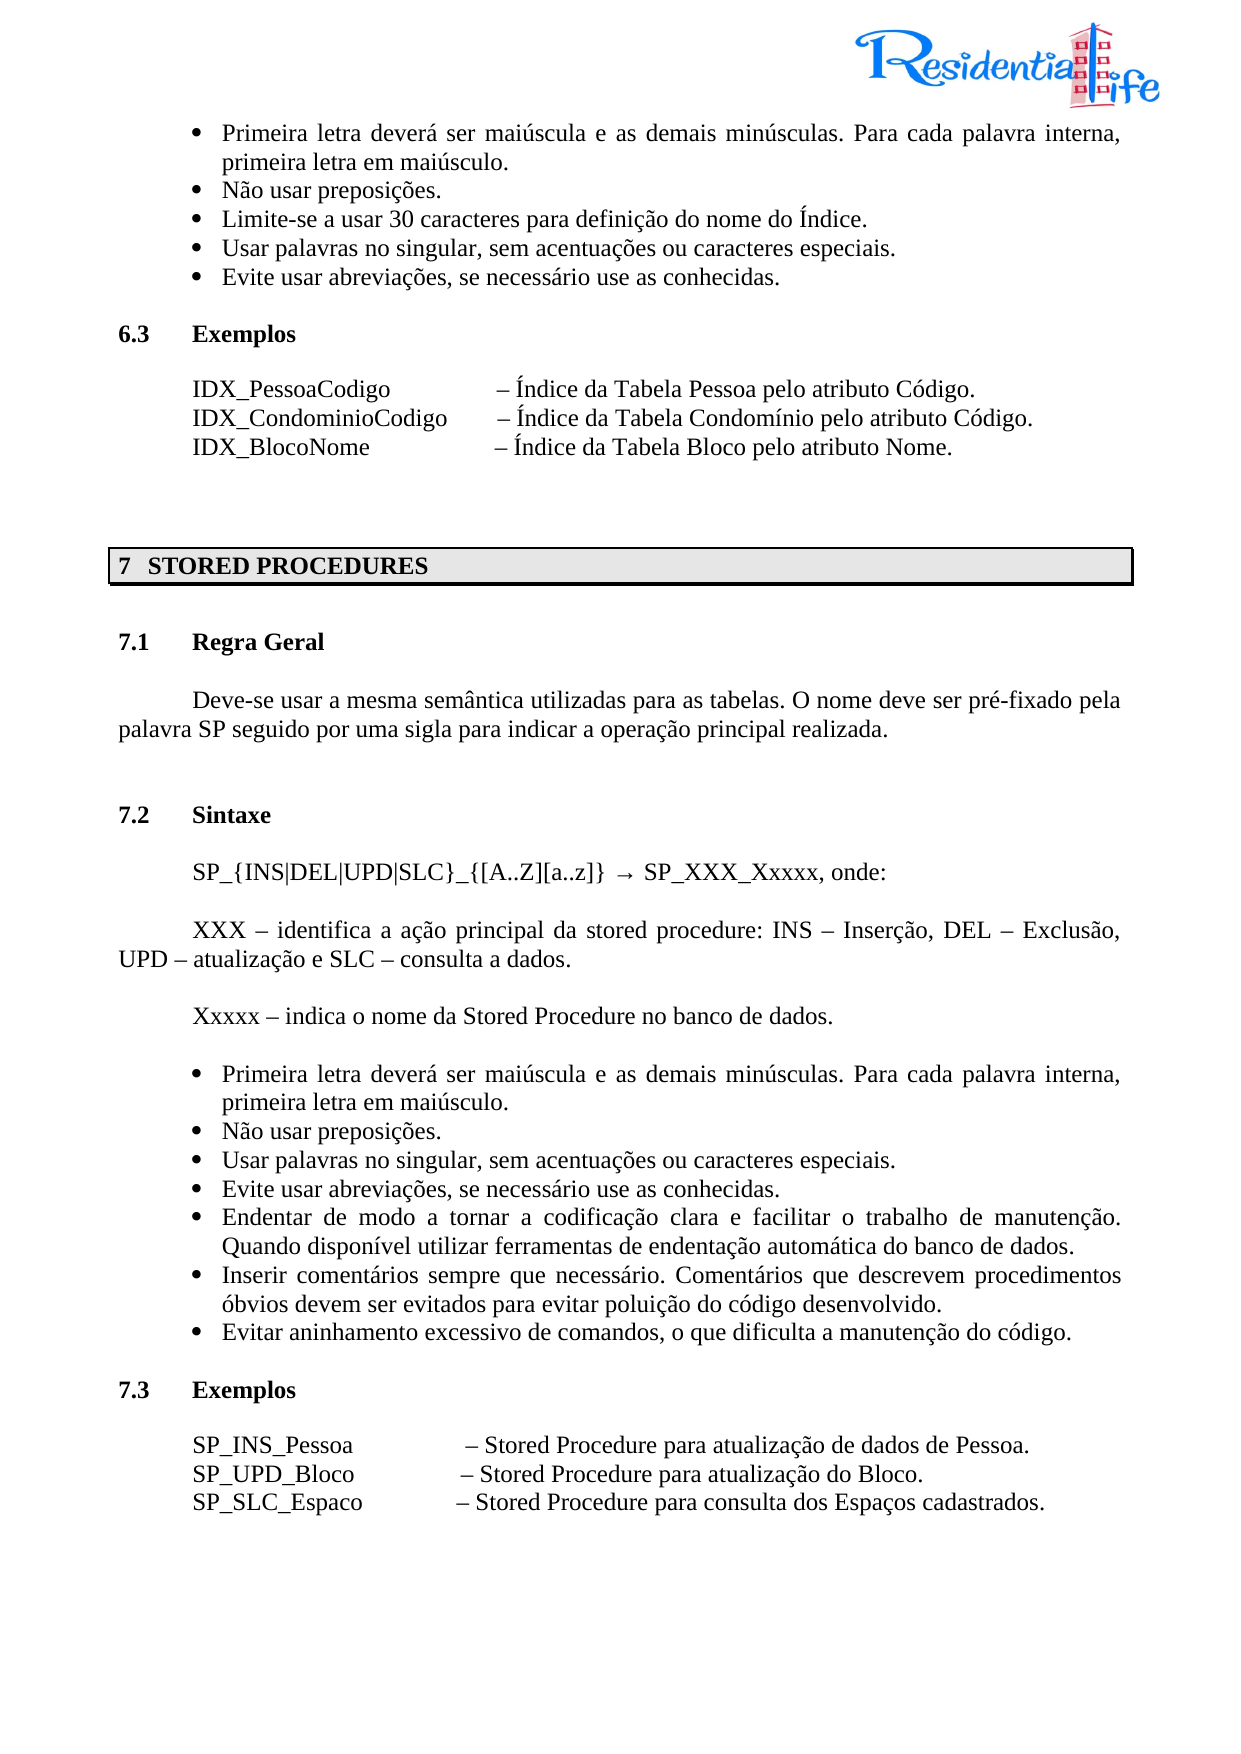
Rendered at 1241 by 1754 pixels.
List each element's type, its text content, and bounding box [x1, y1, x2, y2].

text IDX_BlocoNome – Índice da Tabela Bloco pelo atributo Nome. [118, 432, 1122, 461]
text SP_SLC_Espaco – Stored Procedure para consulta dos Espaços cadastrados. [118, 1487, 1122, 1516]
text SP_UPD_Bloco – Stored Procedure para atualização do Bloco. [118, 1459, 1122, 1487]
list Primeira letra deverá ser maiúscula e as demais minúsculas. Para cada palavra interna, primeira letra em maiúsculo. [192, 1059, 1122, 1116]
text IDX_CondominioCodigo – Índice da Tabela Condomínio pelo atributo Código. [118, 403, 1122, 432]
text Regra Geral [118, 627, 1122, 656]
text SP_INS_Pessoa – Stored Procedure para atualização de dados de Pessoa. [118, 1430, 1122, 1459]
list Não usar preposições. [192, 1116, 1122, 1145]
list Não usar preposições. [192, 176, 1122, 204]
list Evite usar abreviações, se necessário use as conhecidas. [192, 262, 1122, 291]
text Exemplos [118, 1375, 1122, 1404]
list Usar palavras no singular, sem acentuações ou caracteres especiais. [192, 1145, 1122, 1174]
text IDX_PessoaCodigo – Índice da Tabela Pessoa pelo atributo Código. [118, 374, 1122, 403]
text STORED PROCEDURES [110, 549, 1131, 582]
list Endentar de modo a tornar a codificação clara e facilitar o trabalho de manutenção. Quando disponível utilizar ferramentas de endentação automática do banco de dados. [192, 1202, 1122, 1260]
text Exemplos [118, 319, 1122, 348]
picture [853, 18, 1168, 112]
text XXX – identifica a ação principal da stored procedure: INS – Inserção, DEL – Exclusão, UPD – atualização e SLC – consulta a dados. [118, 915, 1122, 972]
text Xxxxx – indica o nome da Stored Procedure no banco de dados. [118, 1001, 1122, 1030]
text Deve-se usar a mesma semântica utilizadas para as tabelas. O nome deve ser pré-fixado pela palavra SP seguido por uma sigla para indicar a operação principal realizada. [118, 685, 1122, 742]
text Sintaxe [118, 800, 1122, 829]
list Evite usar abreviações, se necessário use as conhecidas. [192, 1174, 1122, 1202]
list Limite-se a usar 30 caracteres para definição do nome do Índice. [192, 204, 1122, 233]
list Inserir comentários sempre que necessário. Comentários que descrevem procedimentos óbvios devem ser evitados para evitar poluição do código desenvolvido. [192, 1260, 1122, 1317]
list Usar palavras no singular, sem acentuações ou caracteres especiais. [192, 233, 1122, 262]
list Evitar aninhamento excessivo de comandos, o que dificulta a manutenção do código. [192, 1317, 1122, 1346]
text SP_{INS|DEL|UPD|SLC}_{[A..Z][a..z]} → SP_XXX_Xxxxx, onde: [118, 857, 1122, 886]
list Primeira letra deverá ser maiúscula e as demais minúsculas. Para cada palavra interna, primeira letra em maiúsculo. [192, 118, 1122, 176]
